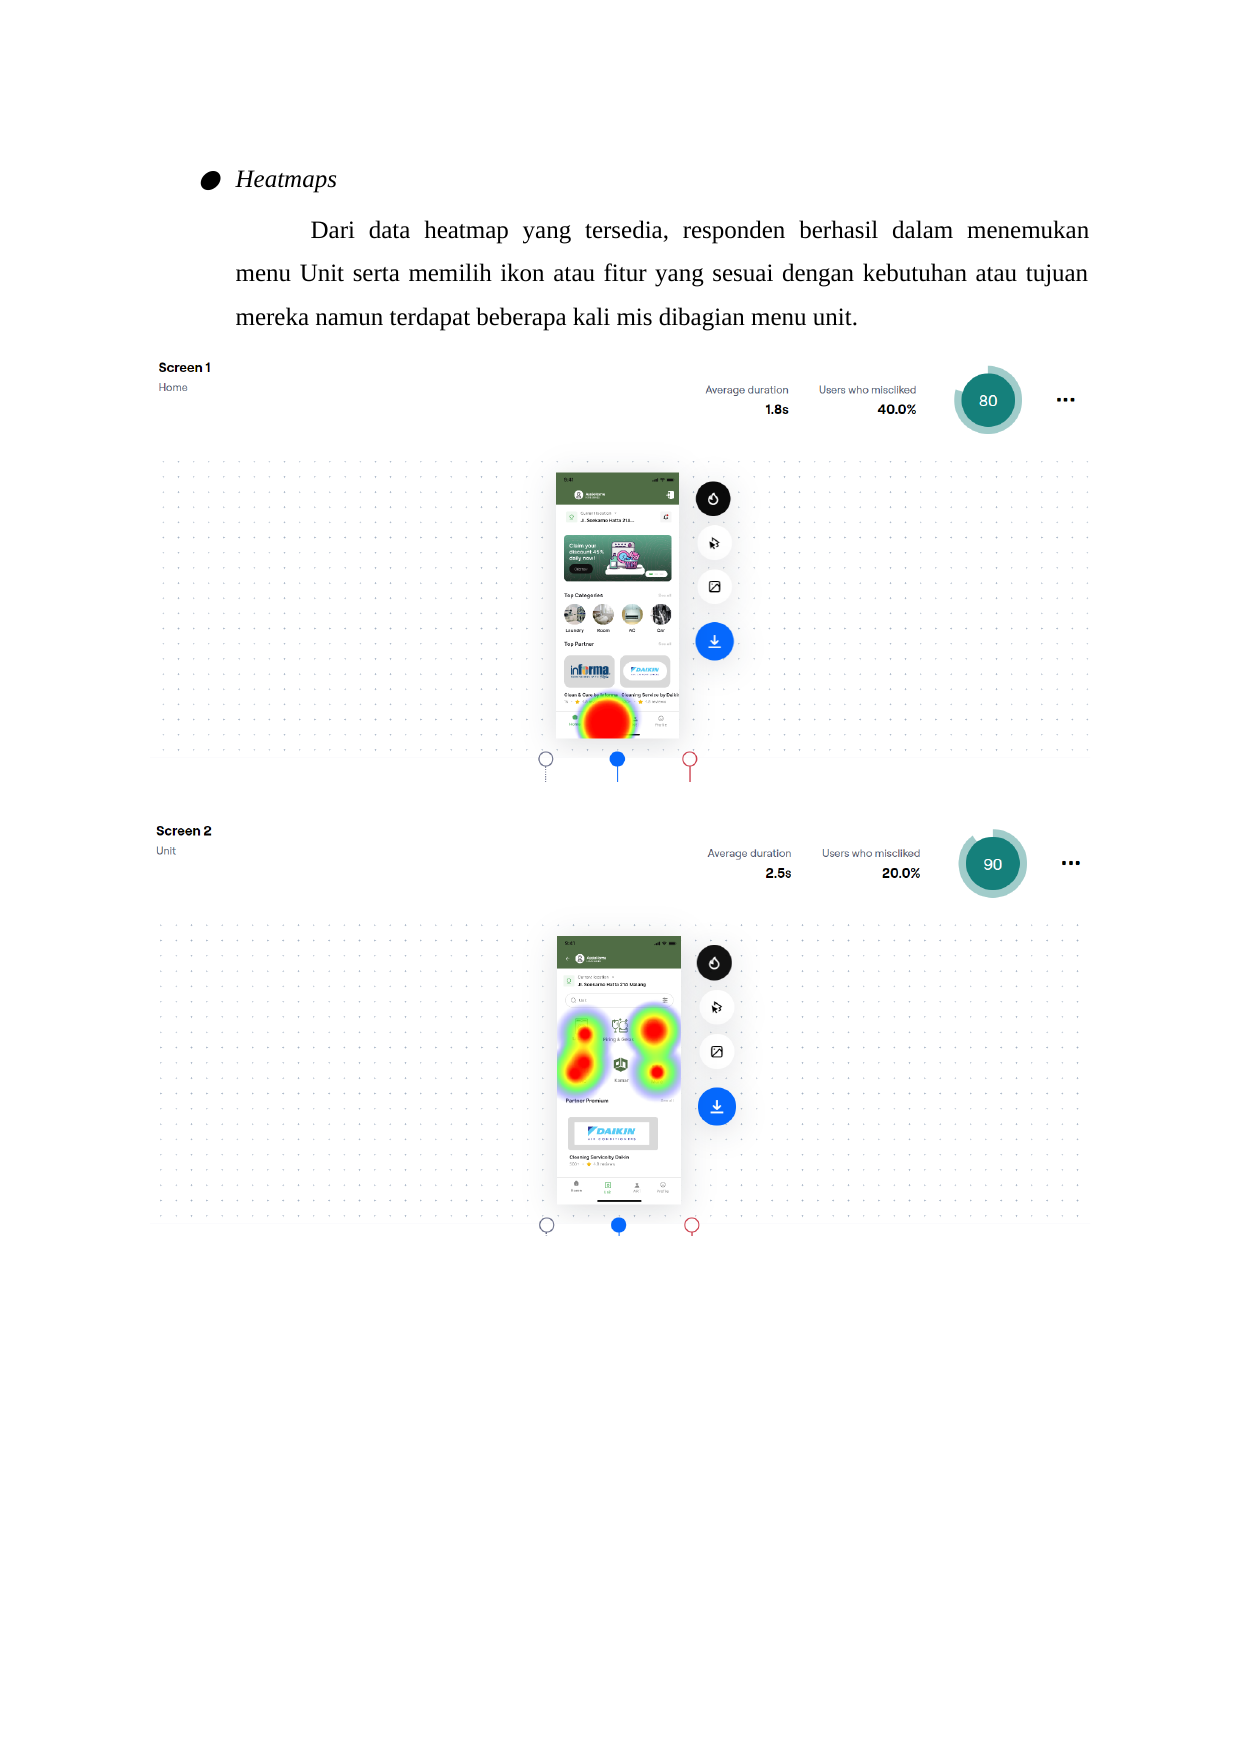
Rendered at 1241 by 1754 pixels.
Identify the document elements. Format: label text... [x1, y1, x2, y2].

text Dari data heatmap yang tersedia, responden berhasil dalam menemukan menu Unit serta memilih ikon atau fitur yang sesuai dengan kebutuhan atau tujuan mereka namun terdapat beberapa kali mis dibagian menu unit. [235, 215, 1090, 330]
picture [150, 361, 1091, 782]
picture [150, 815, 1091, 1236]
list Heatmaps [198, 150, 1090, 201]
